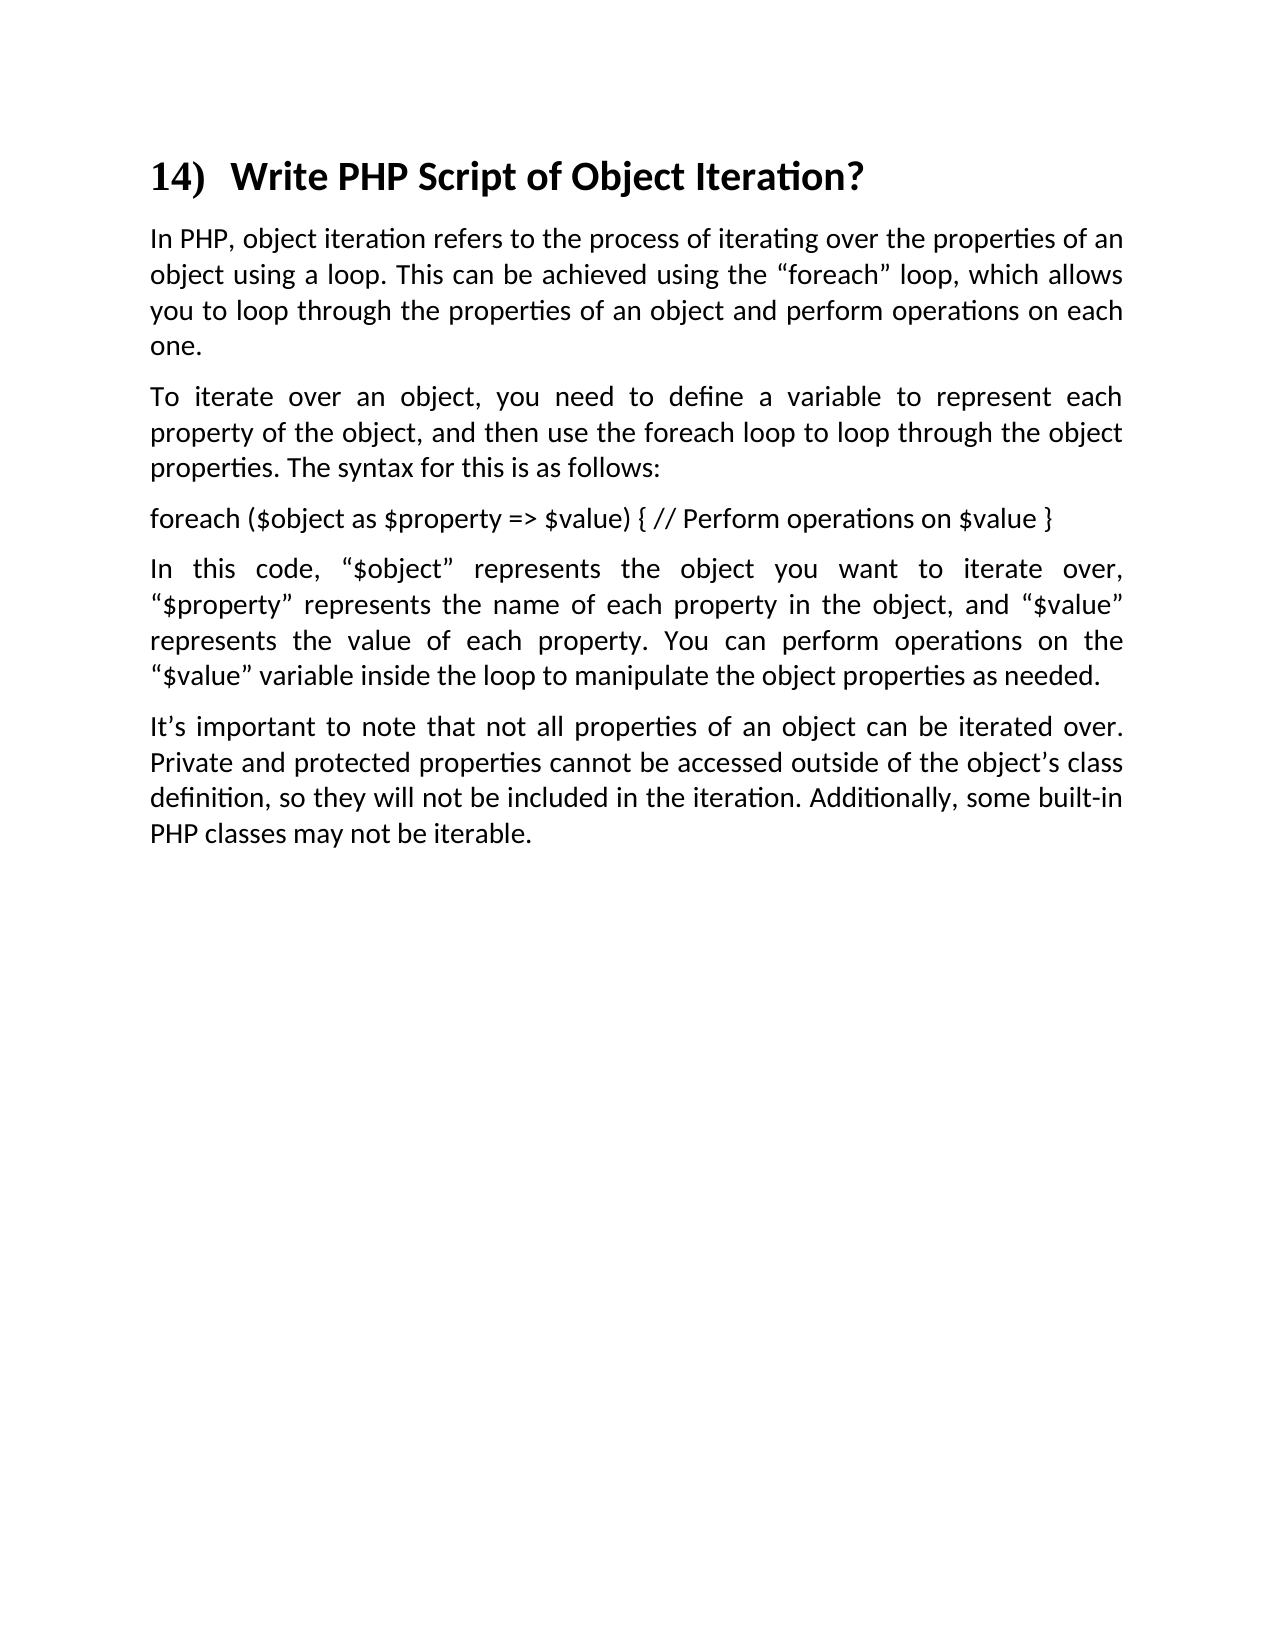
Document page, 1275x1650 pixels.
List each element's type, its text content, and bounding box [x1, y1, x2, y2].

text It’s important to note that not all properties of an object can be iterated over. Private and protected properties cannot be accessed outside of the object’s class definition, so they will not be included in the iteration. Additionally, some built-in PHP classes may not be iterable. [150, 708, 1125, 851]
text To iterate over an object, you need to define a variable to represent each property of the object, and then use the foreach loop to loop through the object properties. The syntax for this is as follows: [150, 378, 1125, 485]
text In this code, “$object” represents the object you want to iterate over, “$property” represents the name of each property in the object, and “$value” represents the value of each property. You can perform operations on the “$value” variable inside the loop to manipulate the object properties as needed. [150, 551, 1125, 693]
text In PHP, object iteration refers to the process of iterating over the properties of an object using a loop. This can be achieved using the “foreach” loop, which allows you to loop through the properties of an object and perform operations on each one. [150, 221, 1125, 363]
text foreach ($object as $property => $value) { // Perform operations on $value } [150, 500, 1125, 536]
list Write PHP Script of Object Iteration? [150, 150, 1125, 201]
